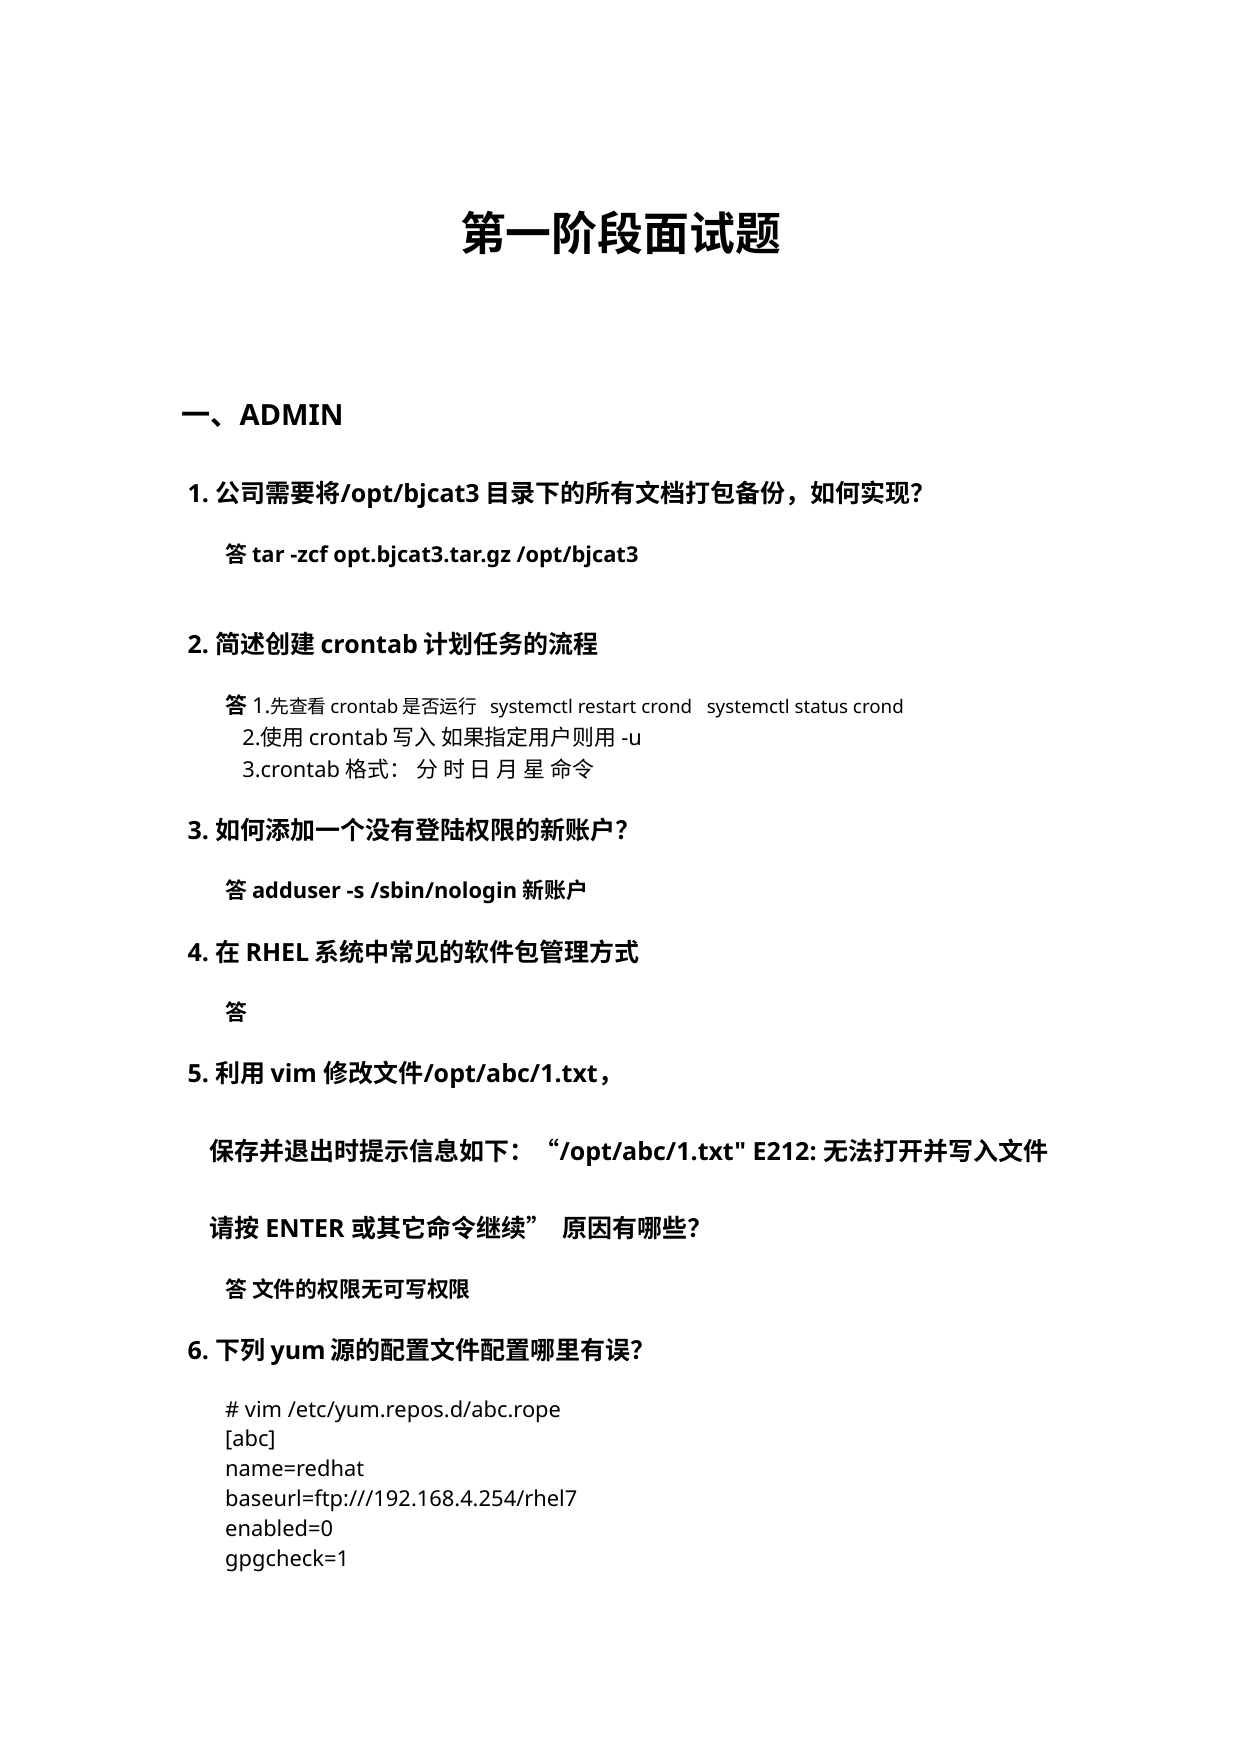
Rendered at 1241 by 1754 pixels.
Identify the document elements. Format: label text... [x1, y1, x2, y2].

text 答 tar -zcf opt.bjcat3.tar.gz /opt/bjcat3 [187, 537, 1053, 568]
subtitle 3. 如何添加一个没有登陆权限的新账户？ [187, 796, 1053, 861]
text baseurl=ftp:///192.168.4.254/rhel7 [187, 1483, 1053, 1513]
text 答 文件的权限无可写权限 [187, 1272, 1053, 1303]
text 答 [187, 995, 1053, 1027]
text enabled=0 [187, 1513, 1053, 1542]
text gpgcheck=1 [187, 1542, 1053, 1572]
subtitle 一、ADMIN [181, 392, 1053, 434]
subtitle 5. 利用vim 修改文件/opt/abc/1.txt， [187, 1039, 1053, 1104]
subtitle 第一阶段面试题 [187, 197, 1053, 264]
text 3.crontab 格式： 分 时 日 月 星 命令 [187, 752, 1053, 783]
subtitle 4. 在RHEL系统中常见的软件包管理方式 [187, 918, 1053, 983]
text [abc] [187, 1423, 1053, 1453]
text 2.使用crontab写入 如果指定用户则用 -u [187, 720, 1053, 752]
subtitle 保存并退出时提示信息如下：“/opt/abc/1.txt" E212: 无法打开并写入文件 [209, 1117, 1053, 1182]
subtitle 2. 简述创建crontab计划任务的流程 [187, 611, 1053, 676]
text 答 adduser -s /sbin/nologin 新账户 [187, 873, 1053, 905]
text # vim /etc/yum.repos.d/abc.rope [187, 1393, 1053, 1423]
subtitle 6. 下列yum源的配置文件配置哪里有误？ [187, 1316, 1053, 1381]
subtitle 请按 ENTER 或其它命令继续” 原因有哪些？ [209, 1194, 1053, 1259]
text name=redhat [187, 1453, 1053, 1483]
subtitle 1. 公司需要将/opt/bjcat3目录下的所有文档打包备份，如何实现？ [187, 459, 1053, 524]
text 答 1.先查看crontab是否运行 systemctl restart crond systemctl status crond [187, 688, 1053, 720]
